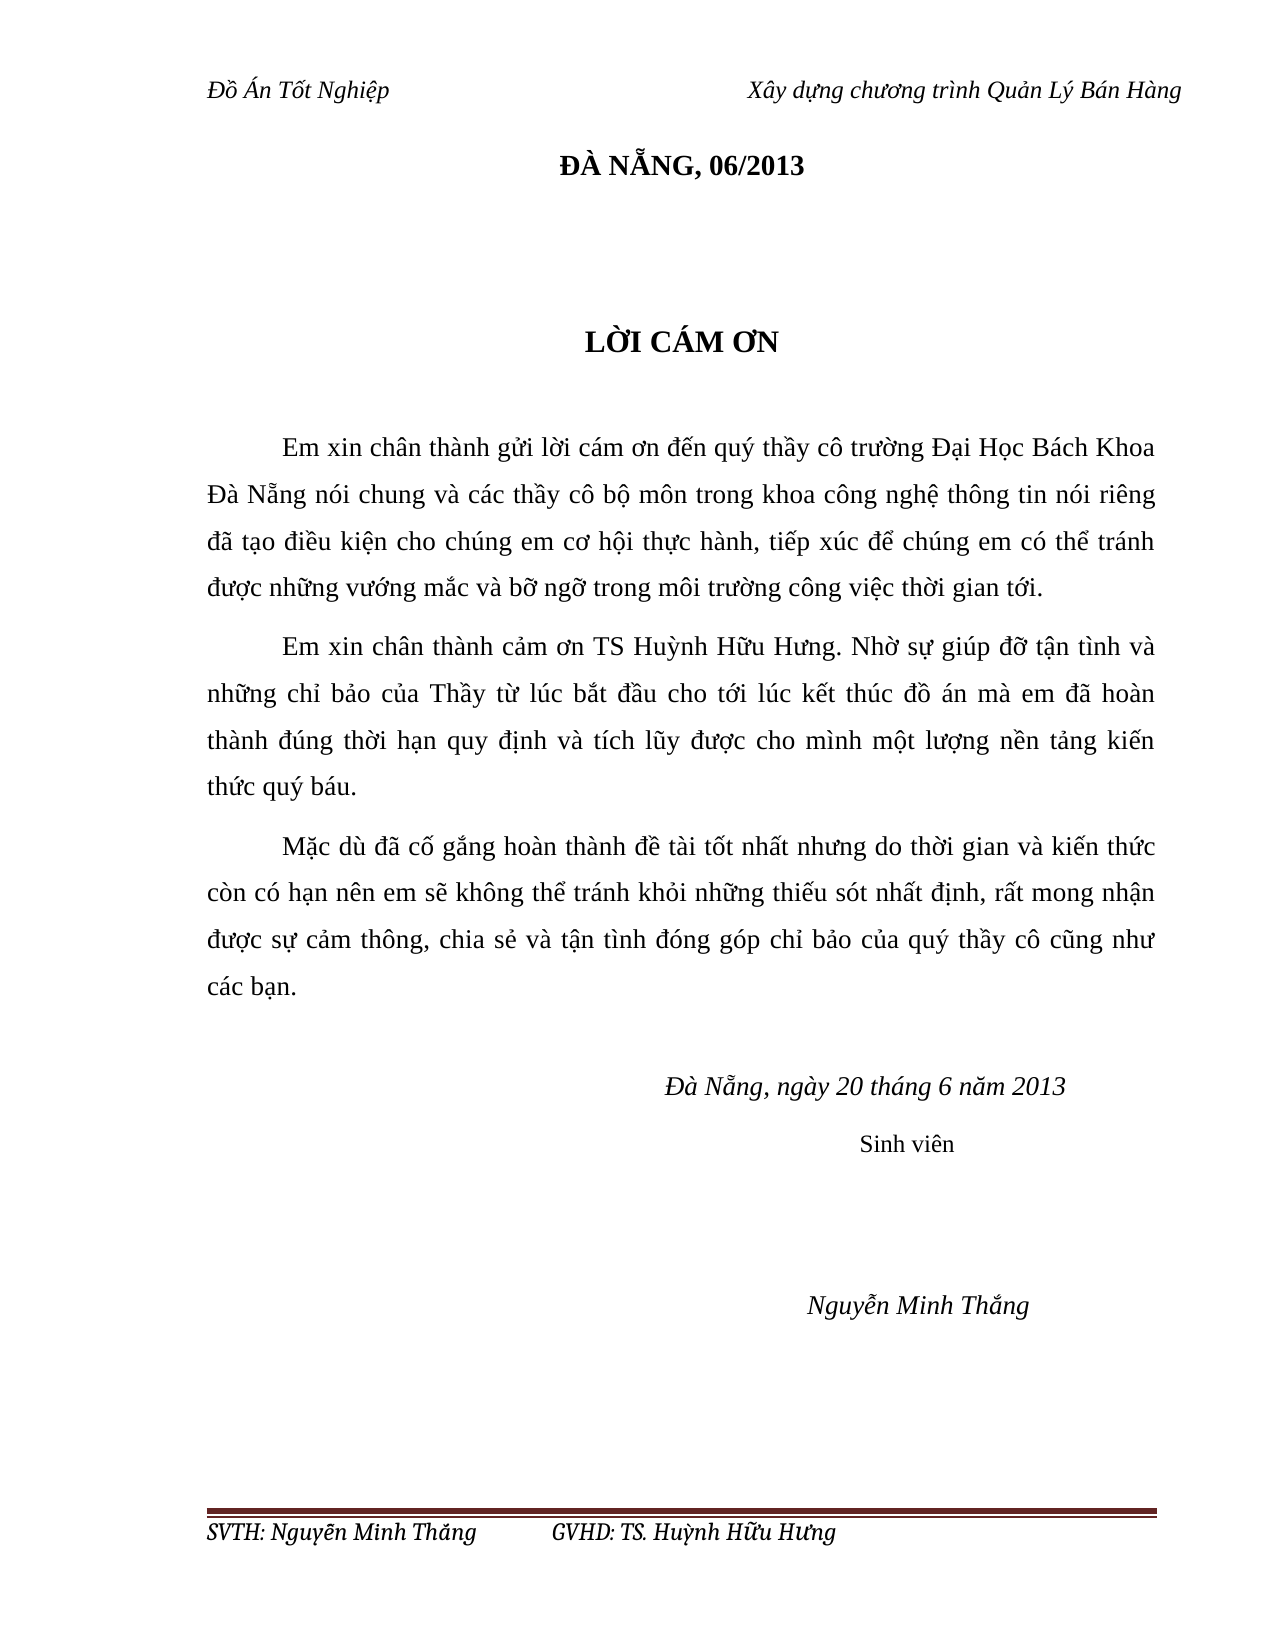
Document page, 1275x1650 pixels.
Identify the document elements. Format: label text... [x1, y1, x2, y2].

text Em xin chân thành cảm ơn TS Huỳnh Hữu Hưng. Nhờ sự giúp đỡ tận tình và những chỉ bảo của Thầy từ lúc bắt đầu cho tới lúc kết thúc đồ án mà em đã hoàn thành đúng thời hạn quy định và tích lũy được cho mình một lượng nền tảng kiến thức quý báu. [207, 630, 1157, 802]
text Nguyễn Minh Thắng [207, 1289, 1157, 1320]
text ĐÀ NẴNG, 06/2013 [207, 148, 1157, 181]
text LỜI CÁM ƠN [207, 324, 1157, 359]
text Em xin chân thành gửi lời cám ơn đến quý thầy cô trường Đại Học Bách Khoa Đà Nẵng nói chung và các thầy cô bộ môn trong khoa công nghệ thông tin nói riêng đã tạo điều kiện cho chúng em cơ hội thực hành, tiếp xúc để chúng em có thể tránh được những vướng mắc và bỡ ngỡ trong môi trường công việc thời gian tới. [207, 431, 1157, 602]
text Sinh viên [207, 1129, 1157, 1158]
text Mặc dù đã cố gắng hoàn thành đề tài tốt nhất nhưng do thời gian và kiến thức còn có hạn nên em sẽ không thể tránh khỏi những thiếu sót nhất định, rất mong nhận được sự cảm thông, chia sẻ và tận tình đóng góp chỉ bảo của quý thầy cô cũng như các bạn. [207, 829, 1157, 1001]
text Đà Nẵng, ngày 20 tháng 6 năm 2013 [207, 1070, 1157, 1101]
